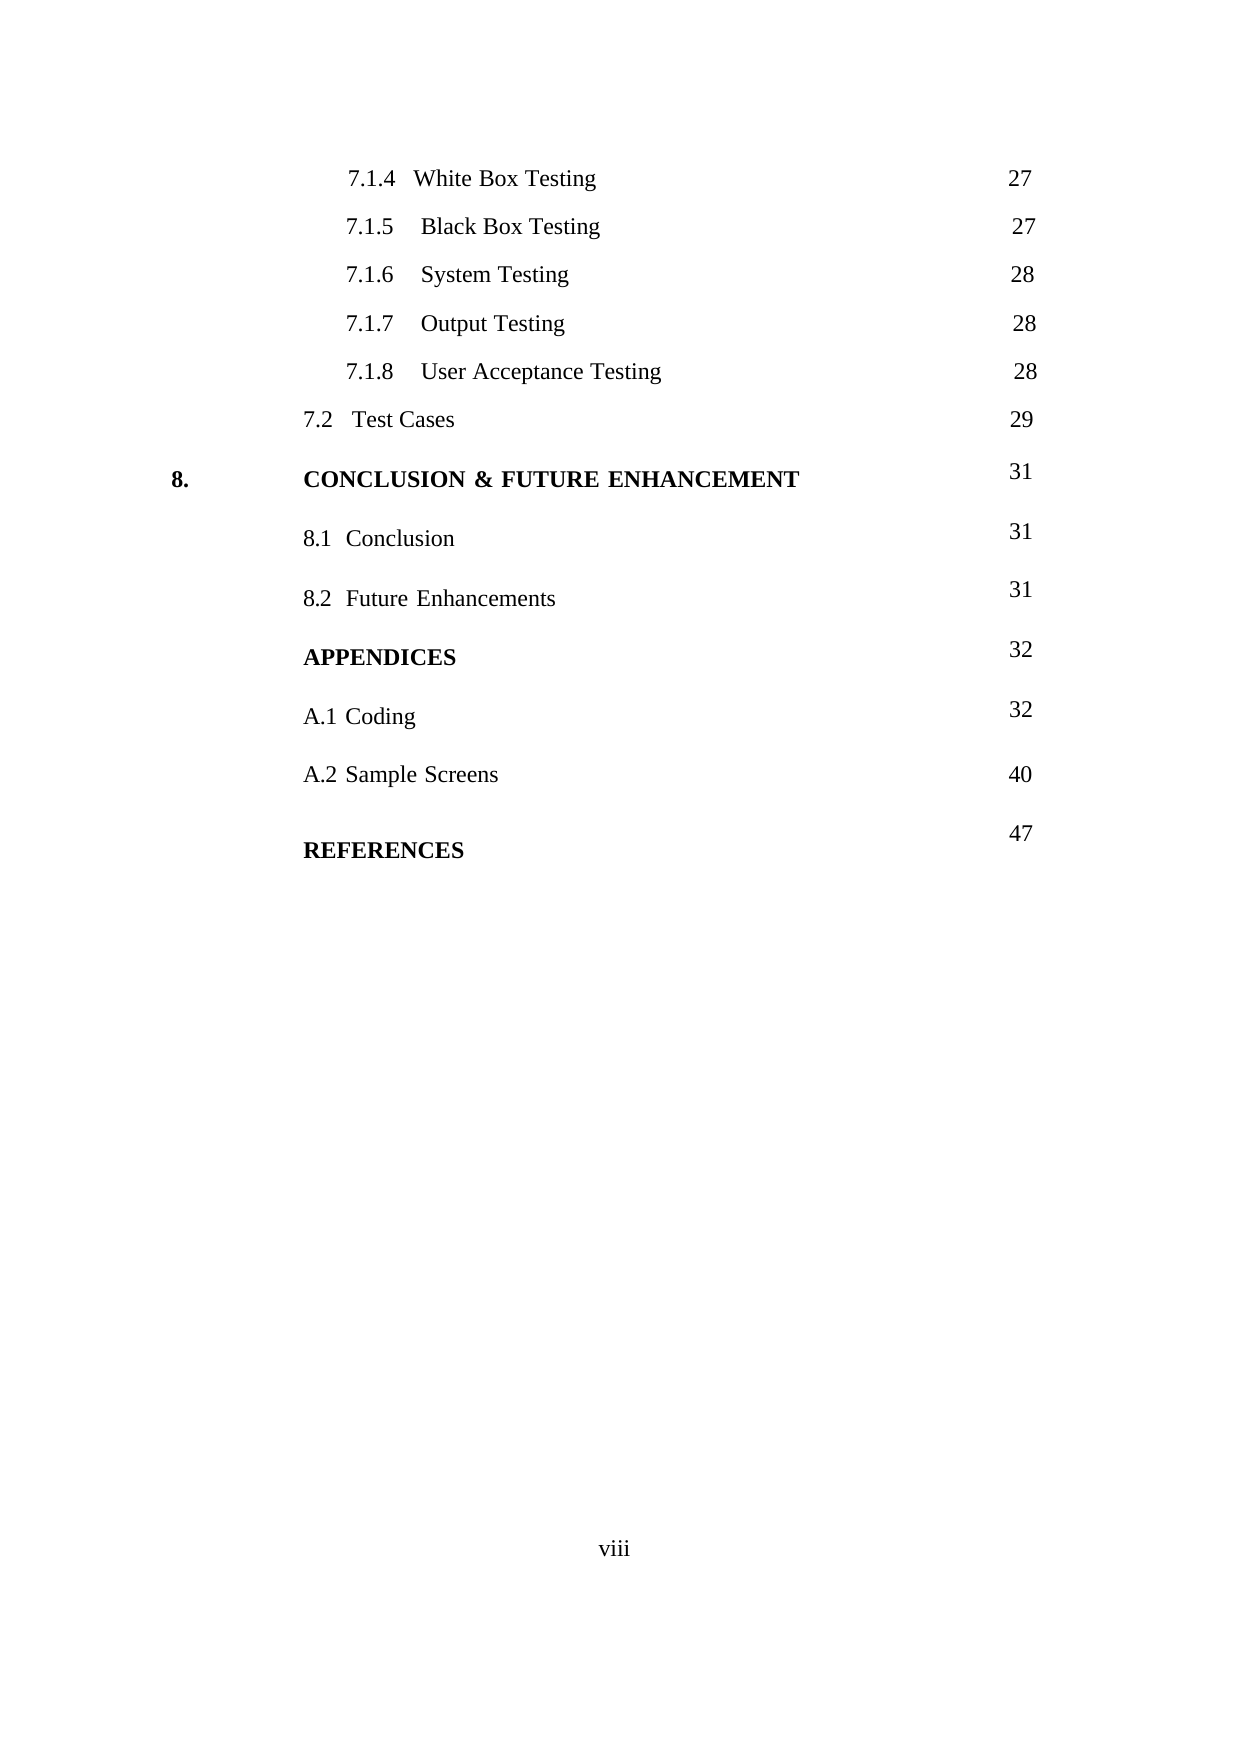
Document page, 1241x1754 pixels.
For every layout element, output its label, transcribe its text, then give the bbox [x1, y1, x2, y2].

list Output Testing 28 [346, 309, 1201, 336]
list User Acceptance Testing 28 [346, 357, 1201, 385]
list System Testing 28 [346, 261, 1201, 288]
list Conclusion 31 [303, 517, 1201, 552]
list Black Box Testing 27 [346, 212, 1201, 240]
list Test Cases 29 [303, 405, 1201, 433]
text REFERENCES 47 [303, 819, 1201, 864]
text 7.1.4 White Box Testing 27 [210, 164, 1201, 191]
list Sample Screens 40 [303, 761, 1201, 788]
list CONCLUSION & FUTURE ENHANCEMENT 31 [171, 457, 1201, 493]
text viii [75, 1534, 1154, 1562]
list Coding 32 [303, 695, 1201, 729]
text APPENDICES 32 [303, 635, 1201, 671]
list Future Enhancements 31 [303, 575, 1201, 611]
